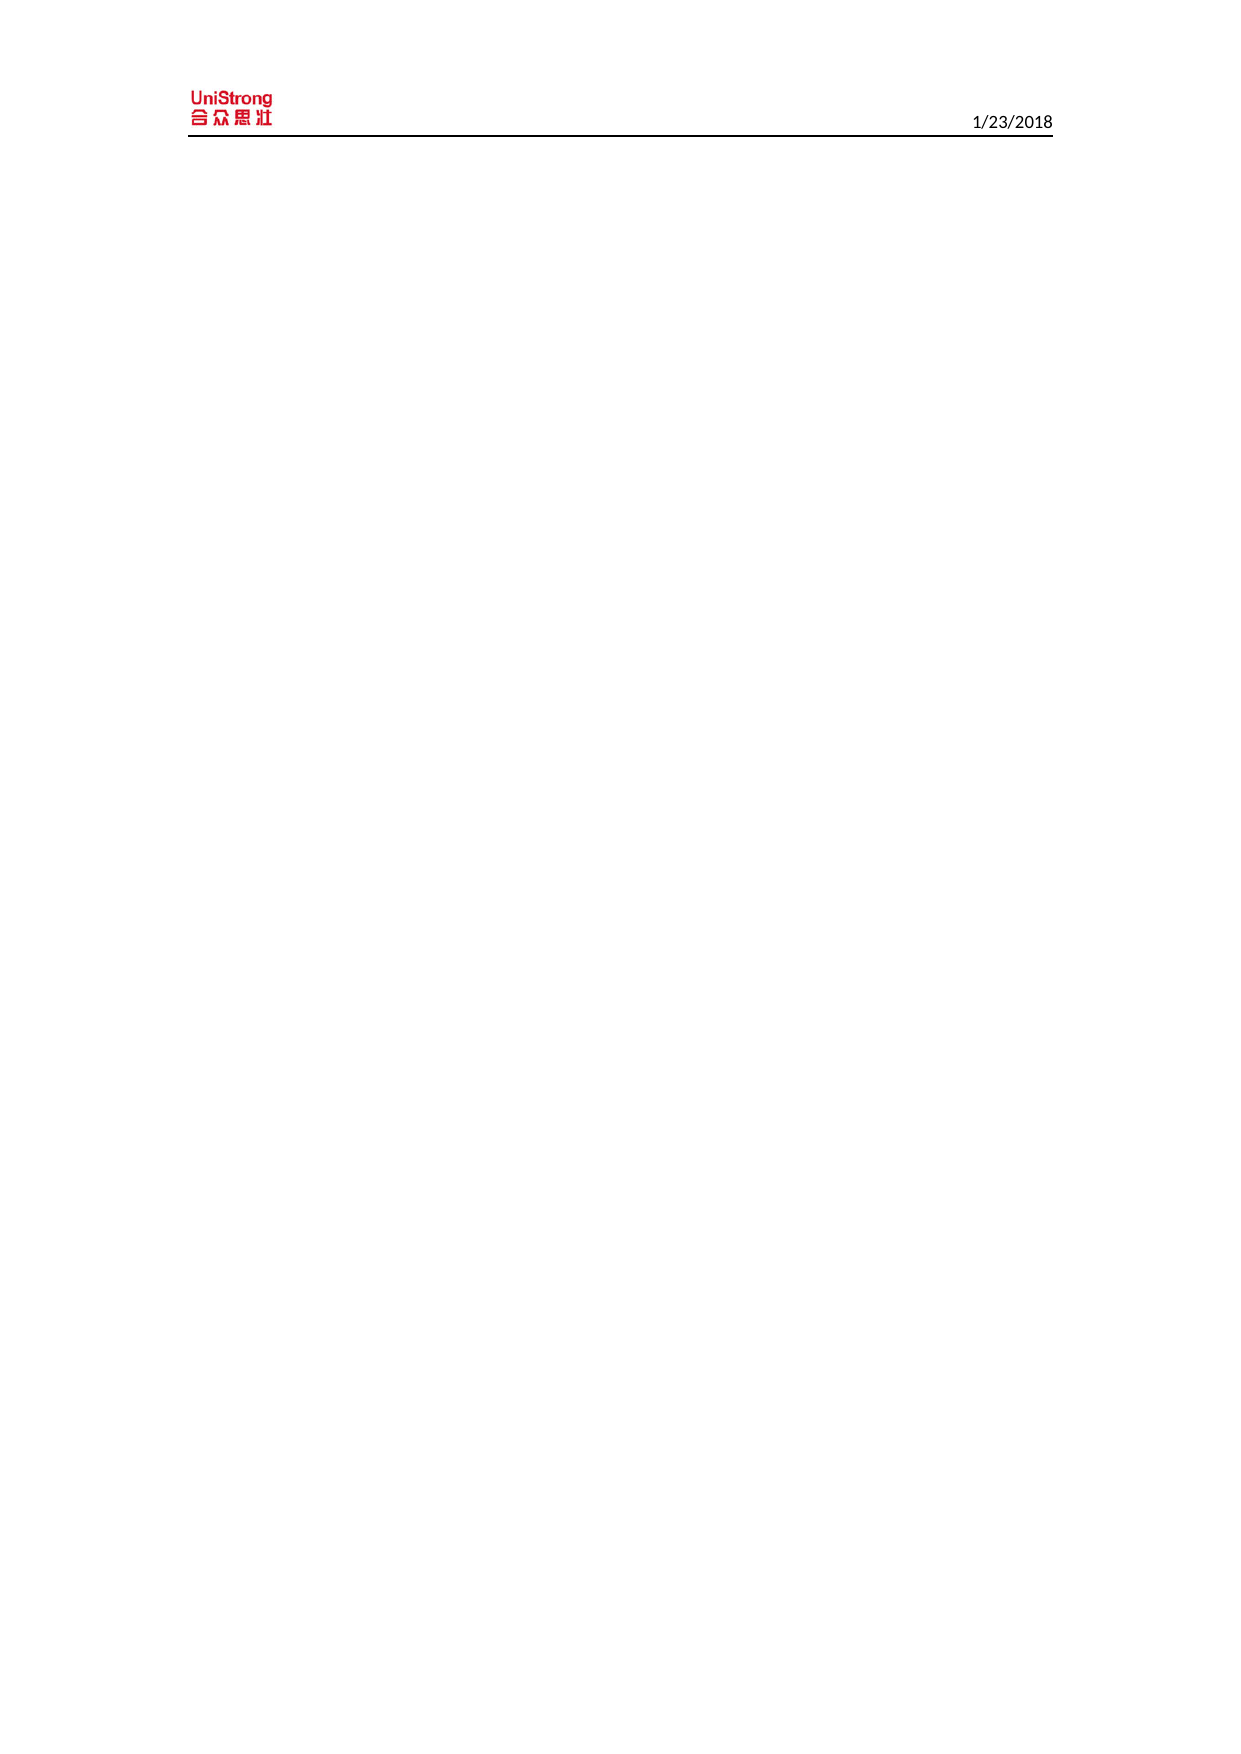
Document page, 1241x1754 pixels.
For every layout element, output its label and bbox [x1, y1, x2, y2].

picture [187, 88, 276, 129]
